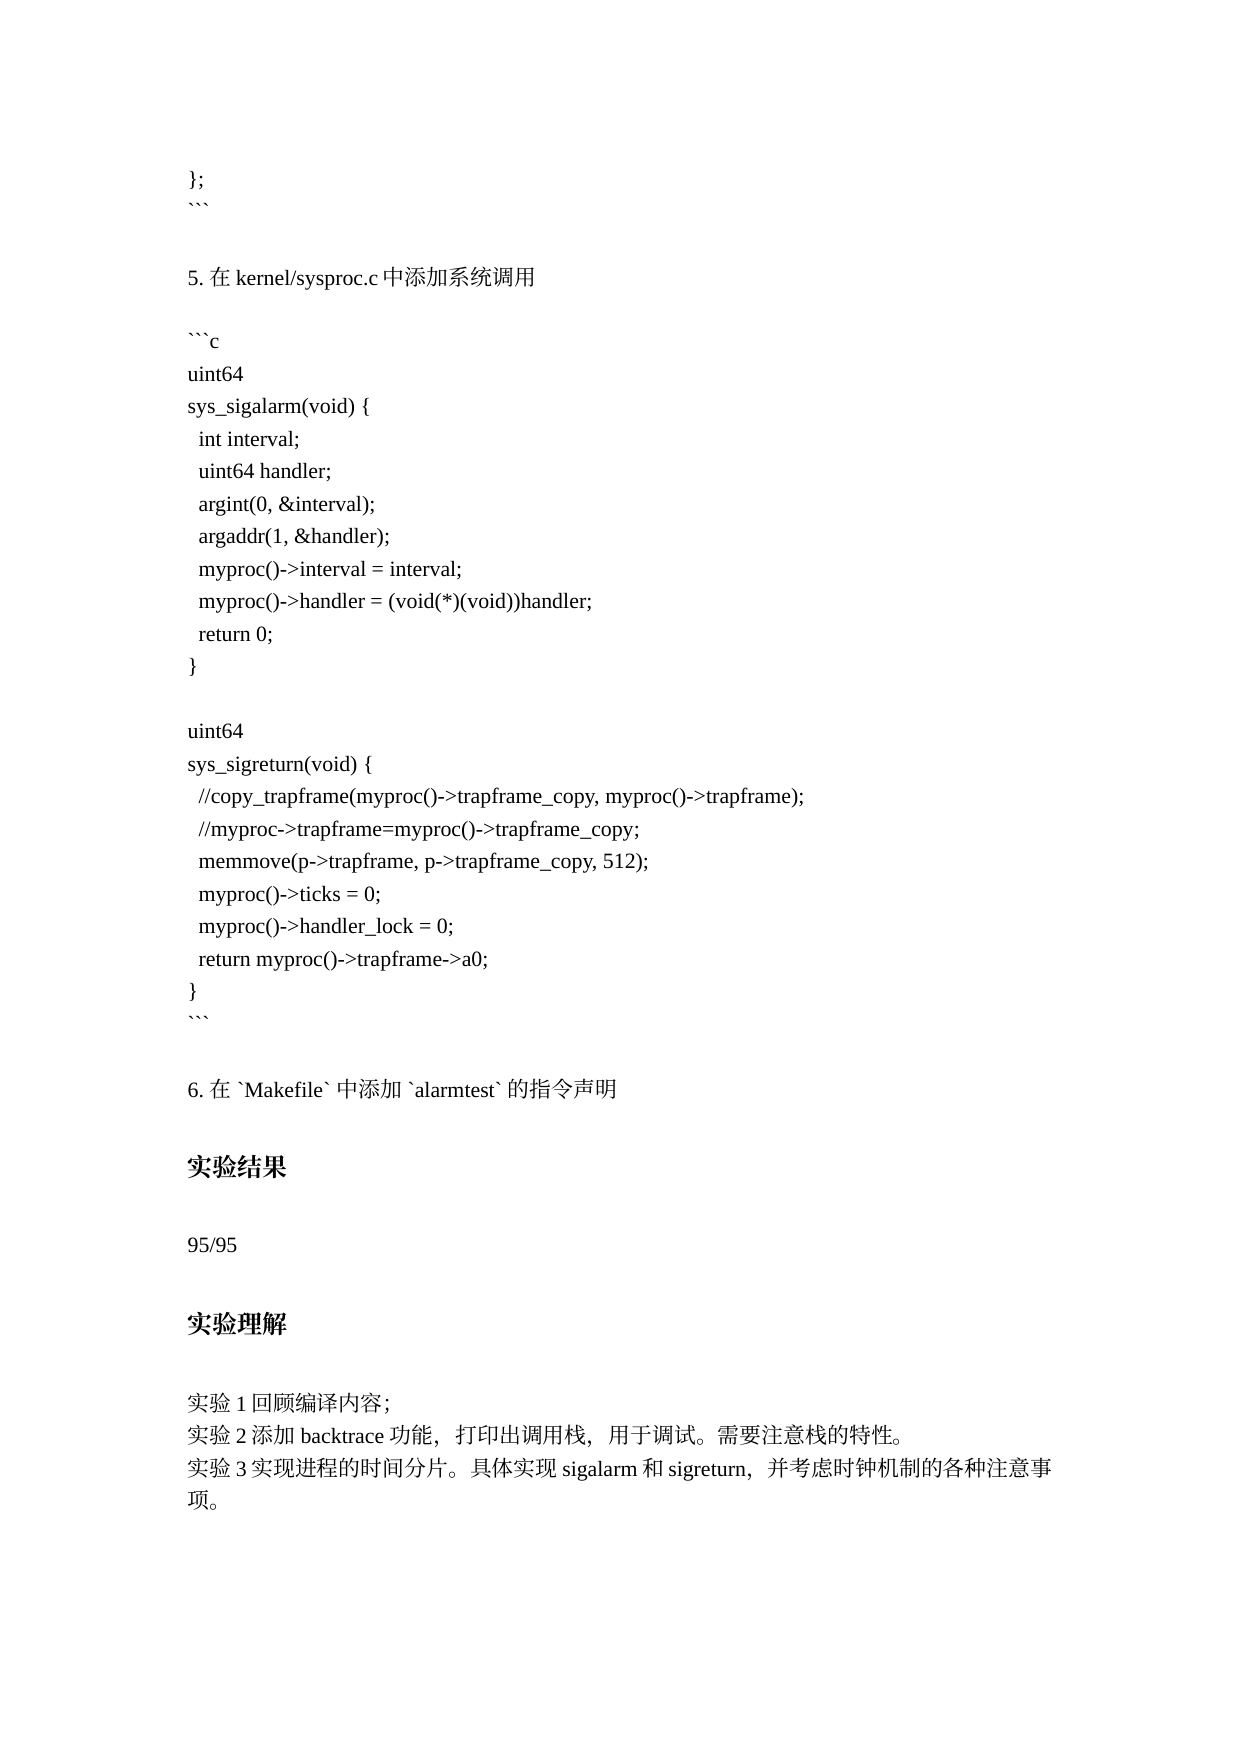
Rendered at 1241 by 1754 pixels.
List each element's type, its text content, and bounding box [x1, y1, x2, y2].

subtitle 实验理解 [187, 1291, 1053, 1356]
text myproc()->interval = interval; [187, 552, 1053, 584]
text } [187, 649, 1053, 682]
text 实验3实现进程的时间分片。具体实现sigalarm和sigreturn，并考虑时钟机制的各种注意事项。 [187, 1451, 1053, 1516]
text argint(0, &interval); [187, 487, 1053, 519]
text uint64 [187, 714, 1053, 747]
text sys_sigalarm(void) { [187, 389, 1053, 422]
text int interval; [187, 422, 1053, 454]
text 实验2添加 backtrace 功能，打印出调用栈，用于调试。需要注意栈的特性。 [187, 1418, 1053, 1451]
text //copy_trapframe(myproc()->trapframe_copy, myproc()->trapframe); [187, 779, 1053, 812]
text } [187, 974, 1053, 1007]
text }; [187, 162, 1053, 194]
text memmove(p->trapframe, p->trapframe_copy, 512); [187, 844, 1053, 877]
text ```c [187, 324, 1053, 357]
text uint64 handler; [187, 454, 1053, 487]
text myproc()->ticks = 0; [187, 877, 1053, 909]
text uint64 [187, 357, 1053, 389]
text ``` [187, 194, 1053, 227]
text return 0; [187, 617, 1053, 649]
text myproc()->handler = (void(*)(void))handler; [187, 584, 1053, 617]
text myproc()->handler_lock = 0; [187, 909, 1053, 942]
text ``` [187, 1007, 1053, 1039]
text 95/95 [187, 1229, 1053, 1261]
text //myproc->trapframe=myproc()->trapframe_copy; [187, 812, 1053, 844]
text return myproc()->trapframe->a0; [187, 942, 1053, 974]
text argaddr(1, &handler); [187, 519, 1053, 552]
text 实验1回顾编译内容； [187, 1386, 1053, 1418]
text 6. 在 `Makefile` 中添加 `alarmtest` 的指令声明 [187, 1072, 1053, 1104]
text sys_sigreturn(void) { [187, 747, 1053, 779]
text 5. 在kernel/sysproc.c中添加系统调用 [187, 259, 1053, 292]
subtitle 实验结果 [187, 1134, 1053, 1199]
